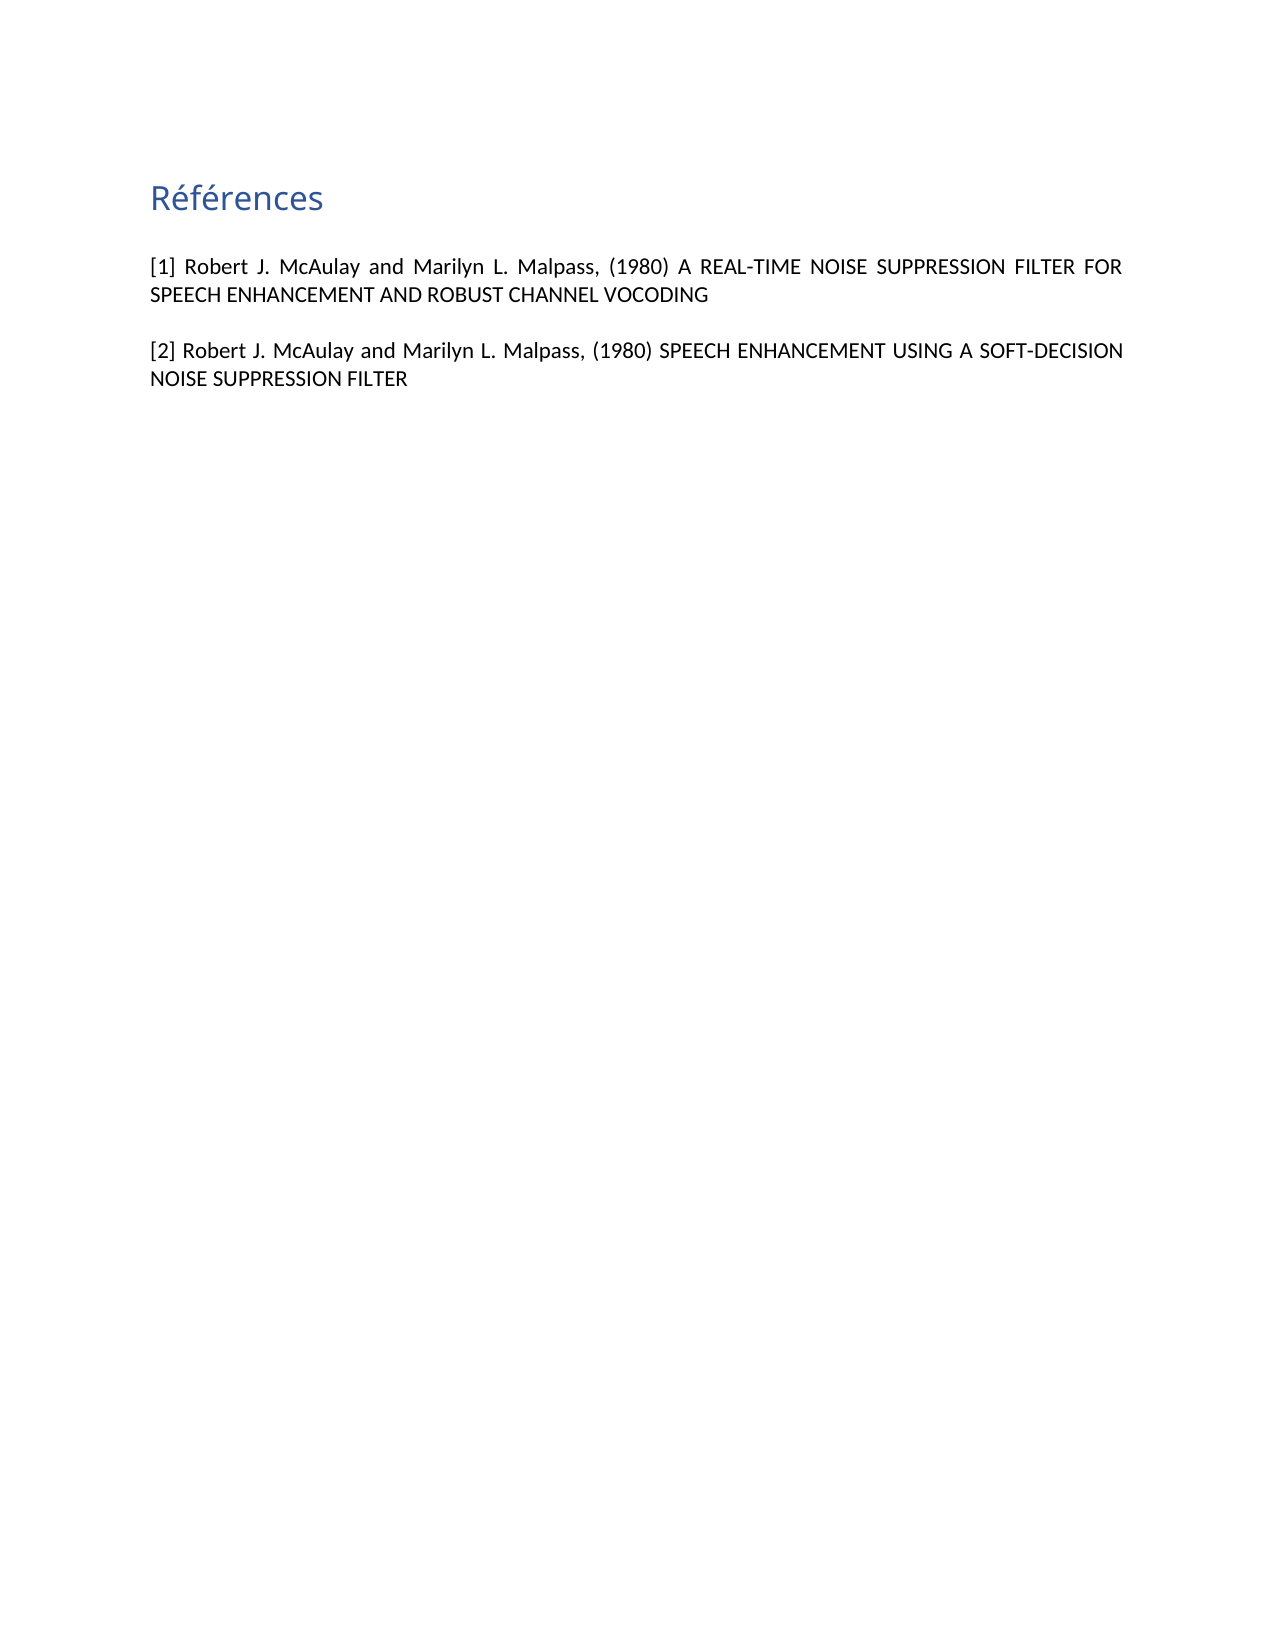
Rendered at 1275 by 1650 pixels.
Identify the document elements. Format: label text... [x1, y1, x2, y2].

text [2] Robert J. McAulay and Marilyn L. Malpass, (1980) SPEECH ENHANCEMENT USING A SOFT-DECISION NOISE SUPPRESSION FILTER [150, 336, 1125, 392]
text [1] Robert J. McAulay and Marilyn L. Malpass, (1980) A REAL-TIME NOISE SUPPRESSION FILTER FOR SPEECH ENHANCEMENT AND ROBUST CHANNEL VOCODING [150, 252, 1125, 308]
subtitle Références [150, 175, 1125, 220]
